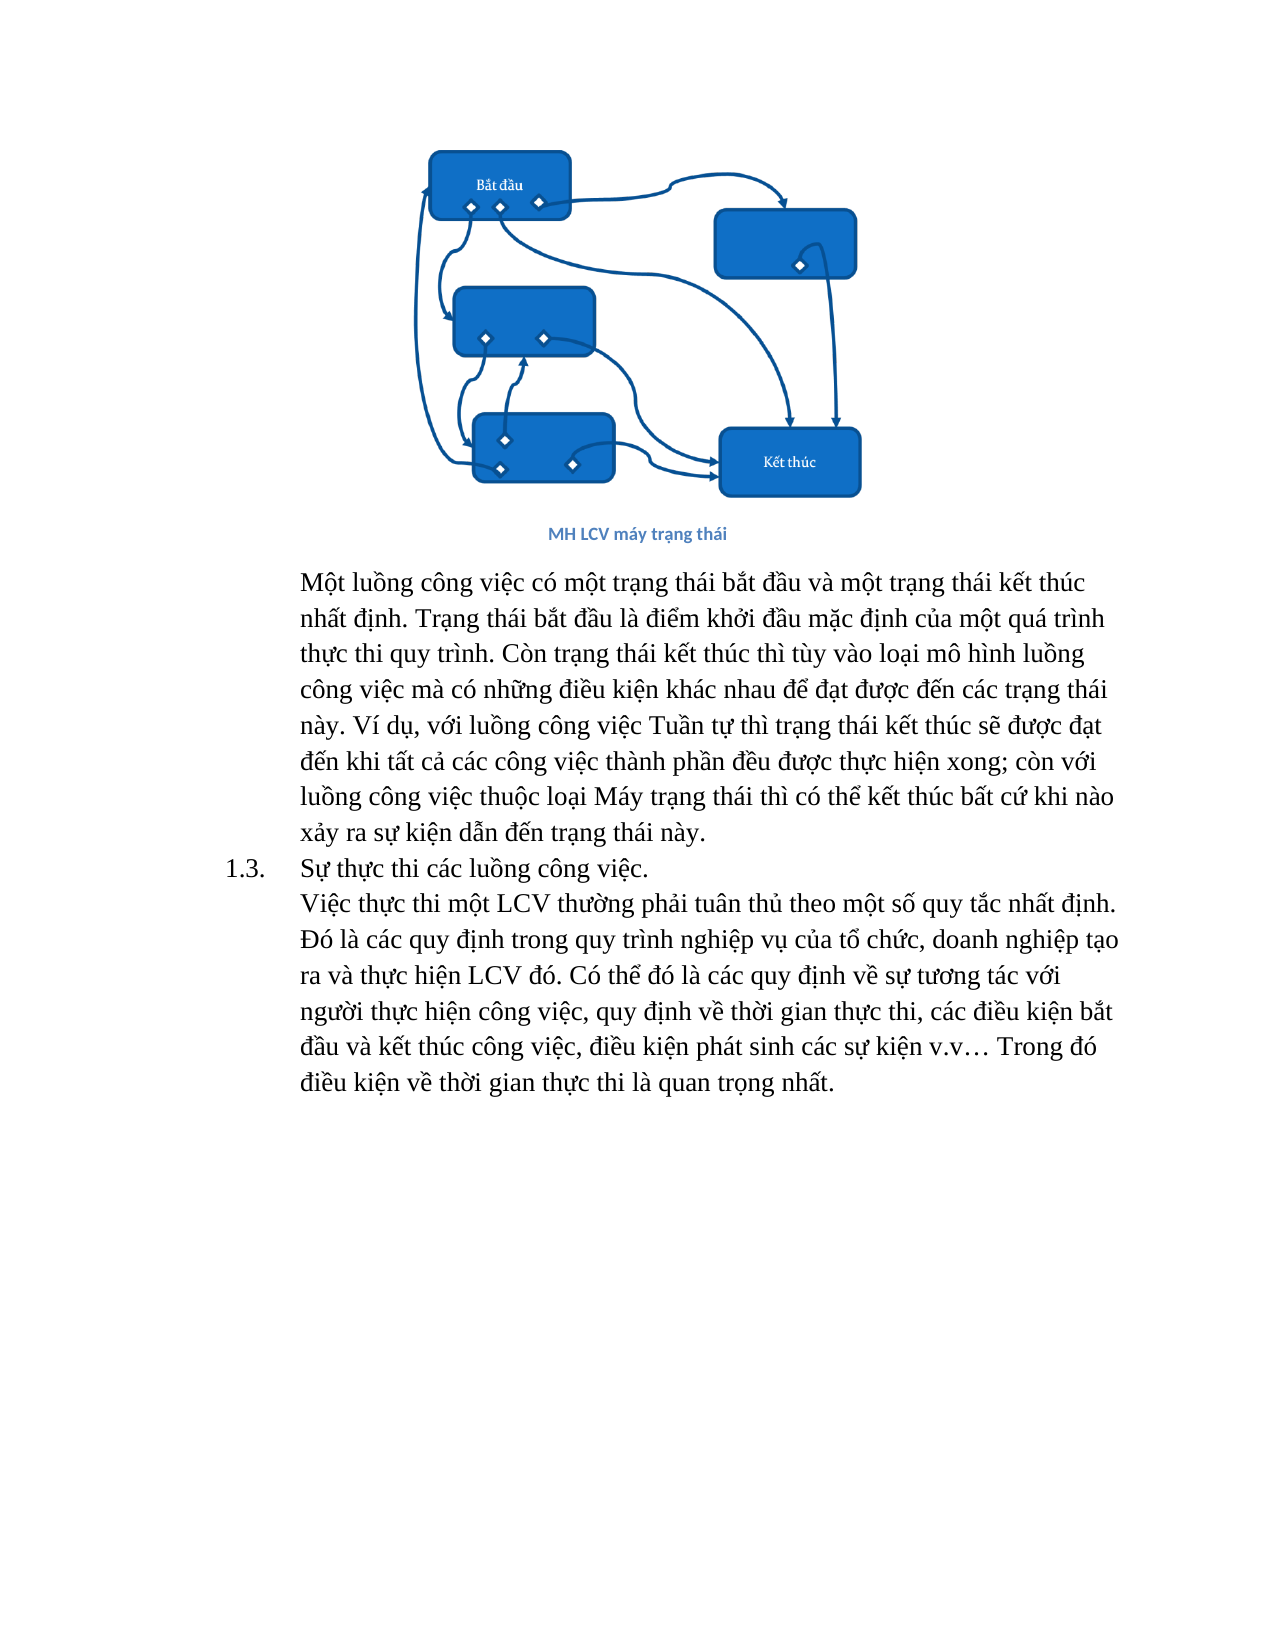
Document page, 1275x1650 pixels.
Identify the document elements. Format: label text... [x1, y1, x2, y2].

list Một luồng công việc có một trạng thái bắt đầu và một trạng thái kết thúc nhất định. Trạng thái bắt đầu là điểm khởi đầu mặc định của một quá trình thực thi quy trình. Còn trạng thái kết thúc thì tùy vào loại mô hình luồng công việc mà có những điều kiện khác nhau để đạt được đến các trạng thái này. Ví dụ, với luồng công việc Tuần tự thì trạng thái kết thúc sẽ được đạt đến khi tất cả các công việc thành phần đều được thực hiện xong; còn với luồng công việc thuộc loại Máy trạng thái thì có thể kết thúc bất cứ khi nào xảy ra sự kiện dẫn đến trạng thái này. [300, 566, 1125, 847]
picture [413, 150, 862, 498]
text MH LCV máy trạng thái [150, 522, 1125, 545]
list Sự thực thi các luồng công việc. [225, 852, 1125, 883]
list Việc thực thi một LCV thường phải tuân thủ theo một số quy tắc nhất định. Đó là các quy định trong quy trình nghiệp vụ của tổ chức, doanh nghiệp tạo ra và thực hiện LCV đó. Có thể đó là các quy định về sự tương tác với người thực hiện công việc, quy định về thời gian thực thi, các điều kiện bắt đầu và kết thúc công việc, điều kiện phát sinh các sự kiện v.v… Trong đó điều kiện về thời gian thực thi là quan trọng nhất. [300, 888, 1125, 1097]
